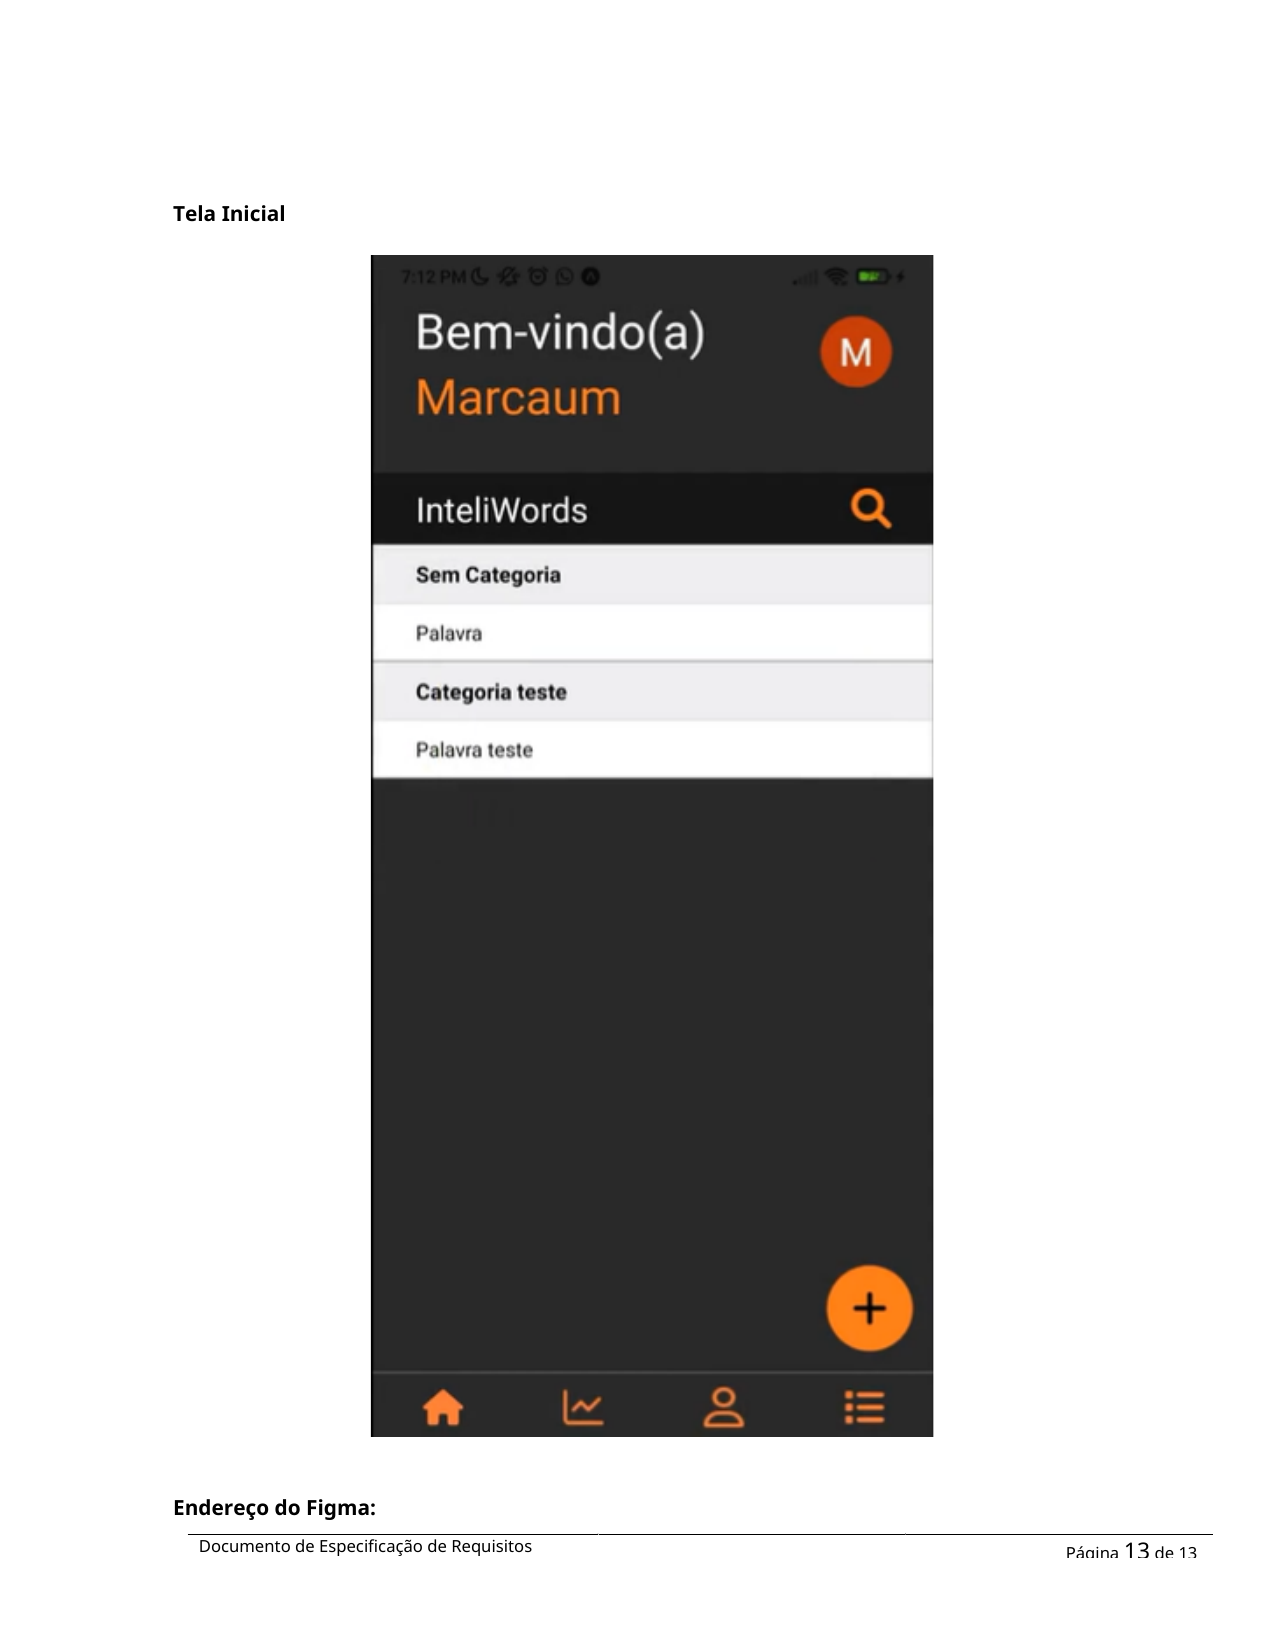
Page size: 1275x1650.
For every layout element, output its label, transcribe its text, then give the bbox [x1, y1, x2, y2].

text Tela Inicial [173, 199, 1131, 227]
picture [370, 255, 934, 1437]
text Endereço do Figma: [173, 1493, 1131, 1522]
